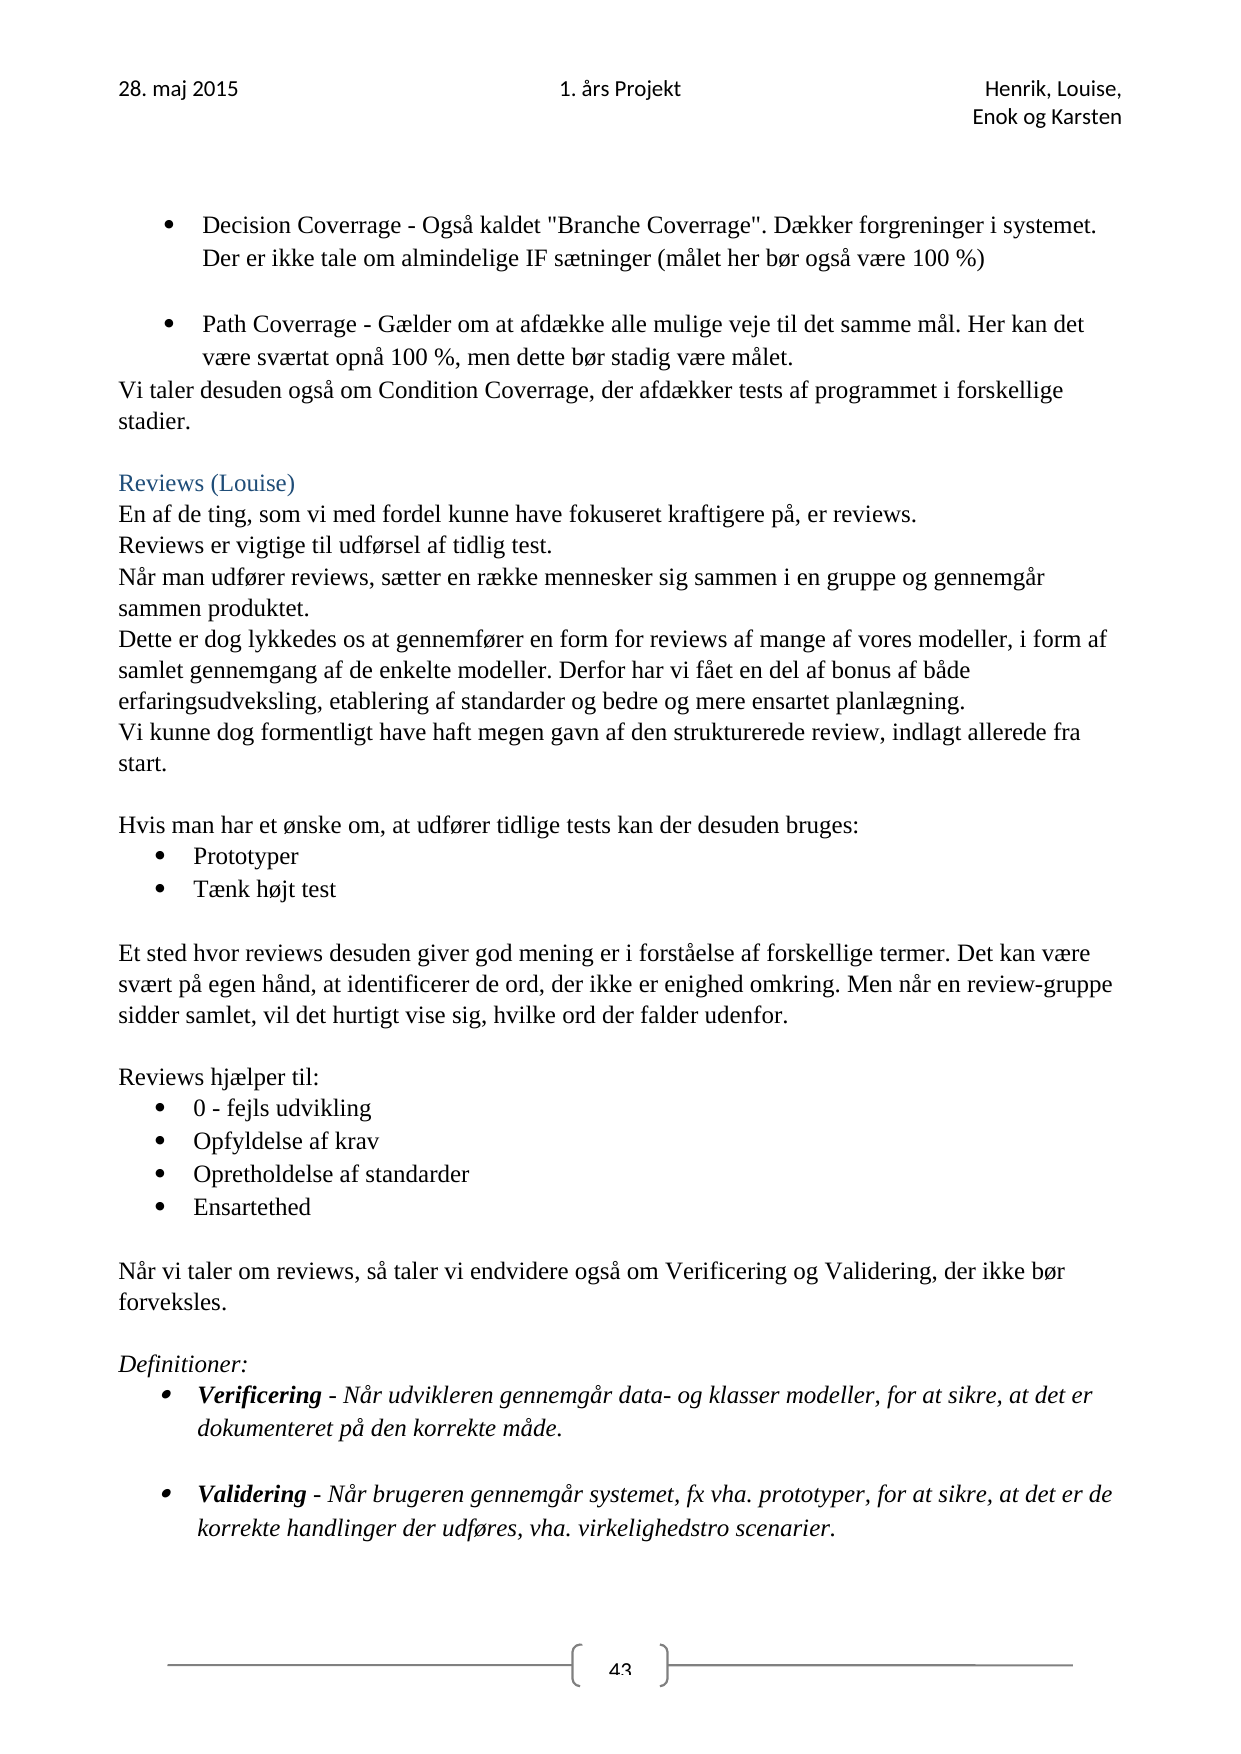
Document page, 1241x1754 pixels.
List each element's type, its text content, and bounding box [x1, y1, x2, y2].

text Definitioner: [118, 1349, 1122, 1378]
text Vi taler desuden også om Condition Coverrage, der afdækker tests af programmet i forskellige stadier. [118, 375, 1122, 435]
list Validering - Når brugeren gennemgår systemet, fx vha. prototyper, for at sikre, at det er de korrekte handlinger der udføres, vha. virkelighedstro scenarier. [159, 1479, 1122, 1541]
list Tænk højt test [156, 874, 1122, 903]
list Decision Coverrage - Også kaldet "Branche Coverrage". Dækker forgreninger i systemet. Der er ikke tale om almindelige IF sætninger (målet her bør også være 100 %) [164, 210, 1122, 272]
text Når vi taler om reviews, så taler vi endvidere også om Verificering og Validering, der ikke bør forveksles. [118, 1256, 1122, 1316]
list Prototyper [156, 841, 1122, 870]
text Når man udfører reviews, sætter en række mennesker sig sammen i en gruppe og gennemgår sammen produktet. [118, 562, 1122, 621]
list Verificering - Når udvikleren gennemgår data- og klasser modeller, for at sikre, at det er dokumenteret på den korrekte måde. [159, 1381, 1122, 1442]
text En af de ting, som vi med fordel kunne have fokuseret kraftigere på, er reviews. [118, 499, 1122, 528]
text Reviews hjælper til: [118, 1062, 1122, 1091]
text Vi kunne dog formentligt have haft megen gavn af den strukturerede review, indlagt allerede fra start. [118, 717, 1122, 777]
text Hvis man har et ønske om, at udfører tidlige tests kan der desuden bruges: [118, 810, 1122, 839]
list Opfyldelse af krav [156, 1126, 1122, 1155]
list Path Coverrage - Gælder om at afdække alle mulige veje til det samme mål. Her kan det være sværtat opnå 100 %, men dette bør stadig være målet. [164, 309, 1122, 371]
text Et sted hvor reviews desuden giver god mening er i forståelse af forskellige termer. Det kan være svært på egen hånd, at identificerer de ord, der ikke er enighed omkring. Men når en review-gruppe sidder samlet, vil det hurtigt vise sig, hvilke ord der falder udenfor. [118, 938, 1122, 1029]
list 0 - fejls udvikling [156, 1093, 1122, 1122]
subtitle Reviews (Louise) [118, 468, 1122, 497]
list Ensartethed [156, 1192, 1122, 1221]
text Reviews er vigtige til udførsel af tidlig test. [118, 531, 1122, 559]
text Dette er dog lykkedes os at gennemfører en form for reviews af mange af vores modeller, i form af samlet gennemgang af de enkelte modeller. Derfor har vi fået en del af bonus af både erfaringsudveksling, etablering af standarder og bedre og mere ensartet planlægning. [118, 624, 1122, 714]
list Opretholdelse af standarder [156, 1159, 1122, 1188]
